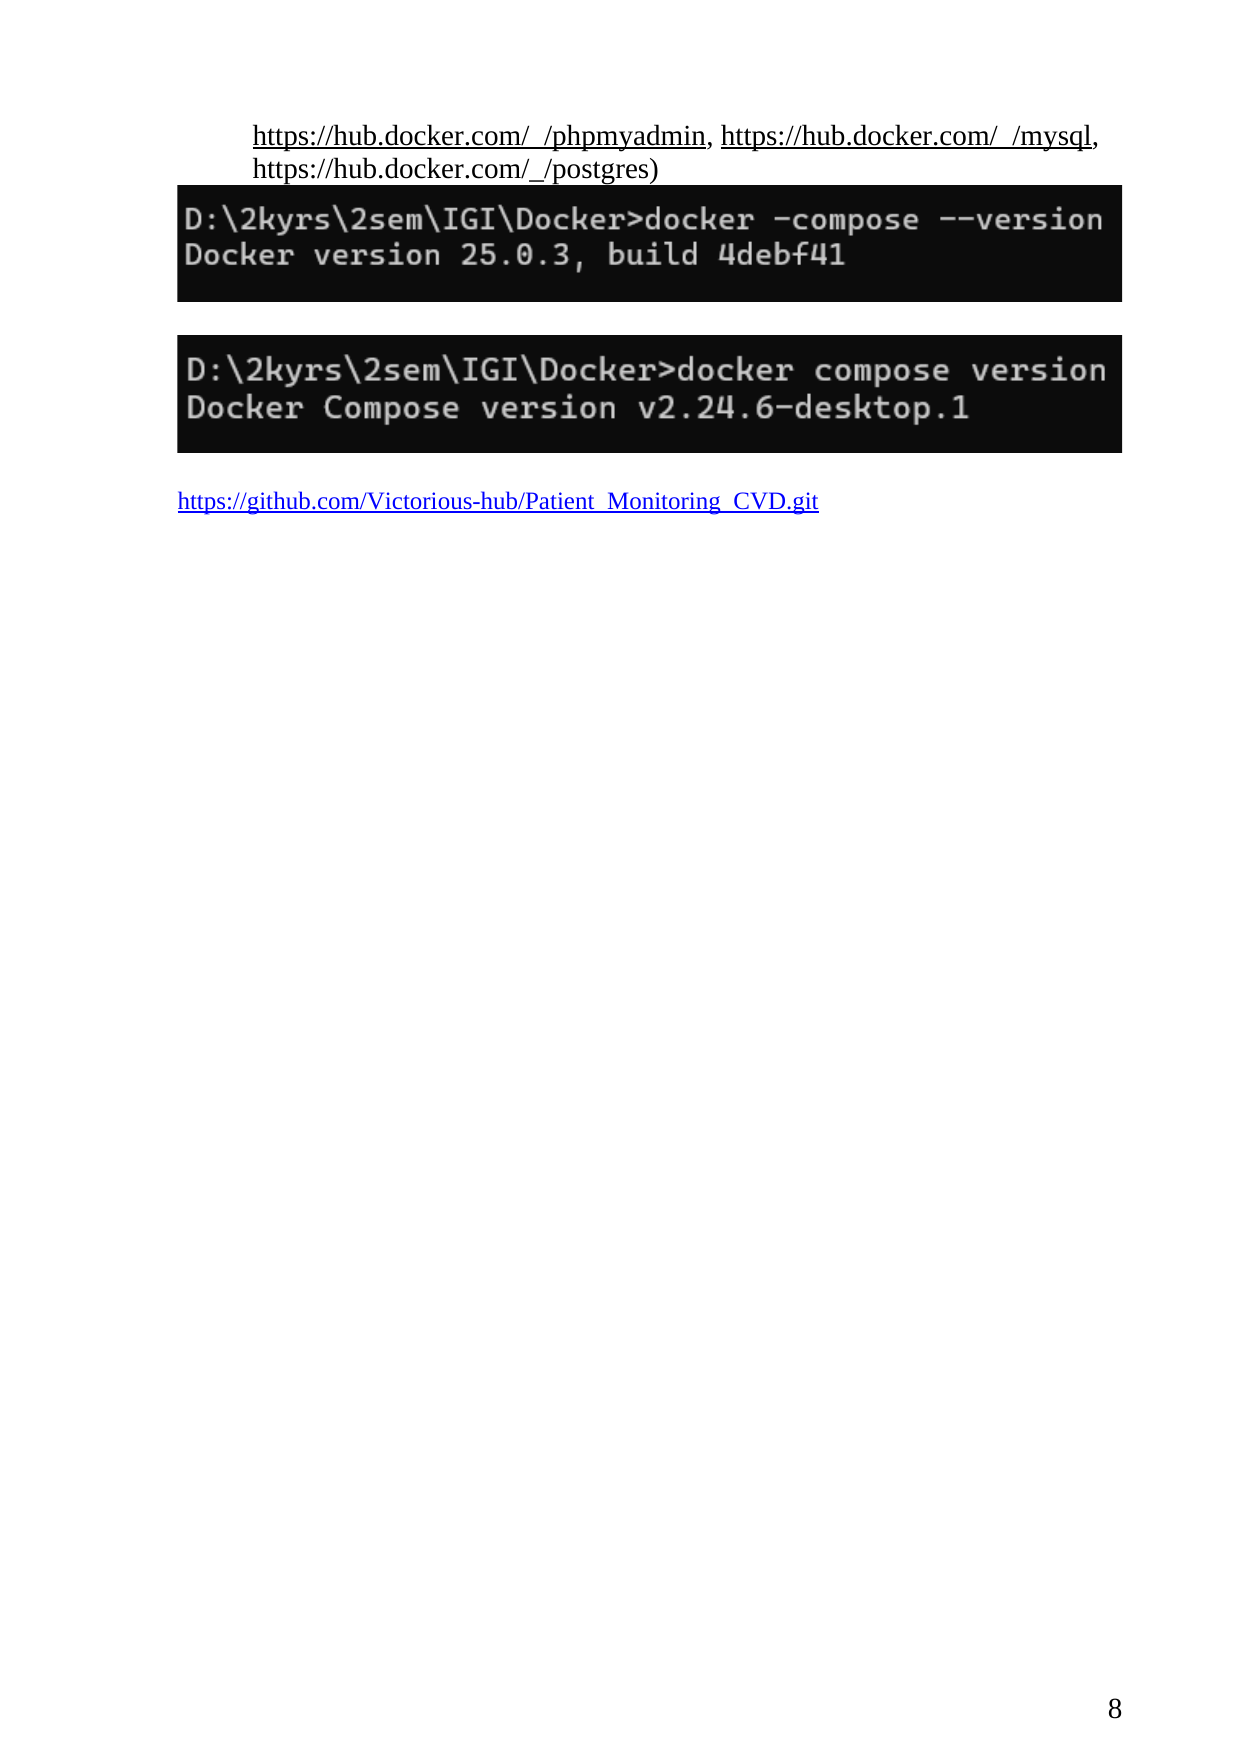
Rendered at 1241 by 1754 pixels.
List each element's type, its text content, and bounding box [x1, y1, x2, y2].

picture [177, 335, 1123, 453]
picture [177, 185, 1123, 302]
text https://github.com/Victorious-hub/Patient_Monitoring_CVD.git [177, 486, 1122, 515]
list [215, 118, 1122, 185]
